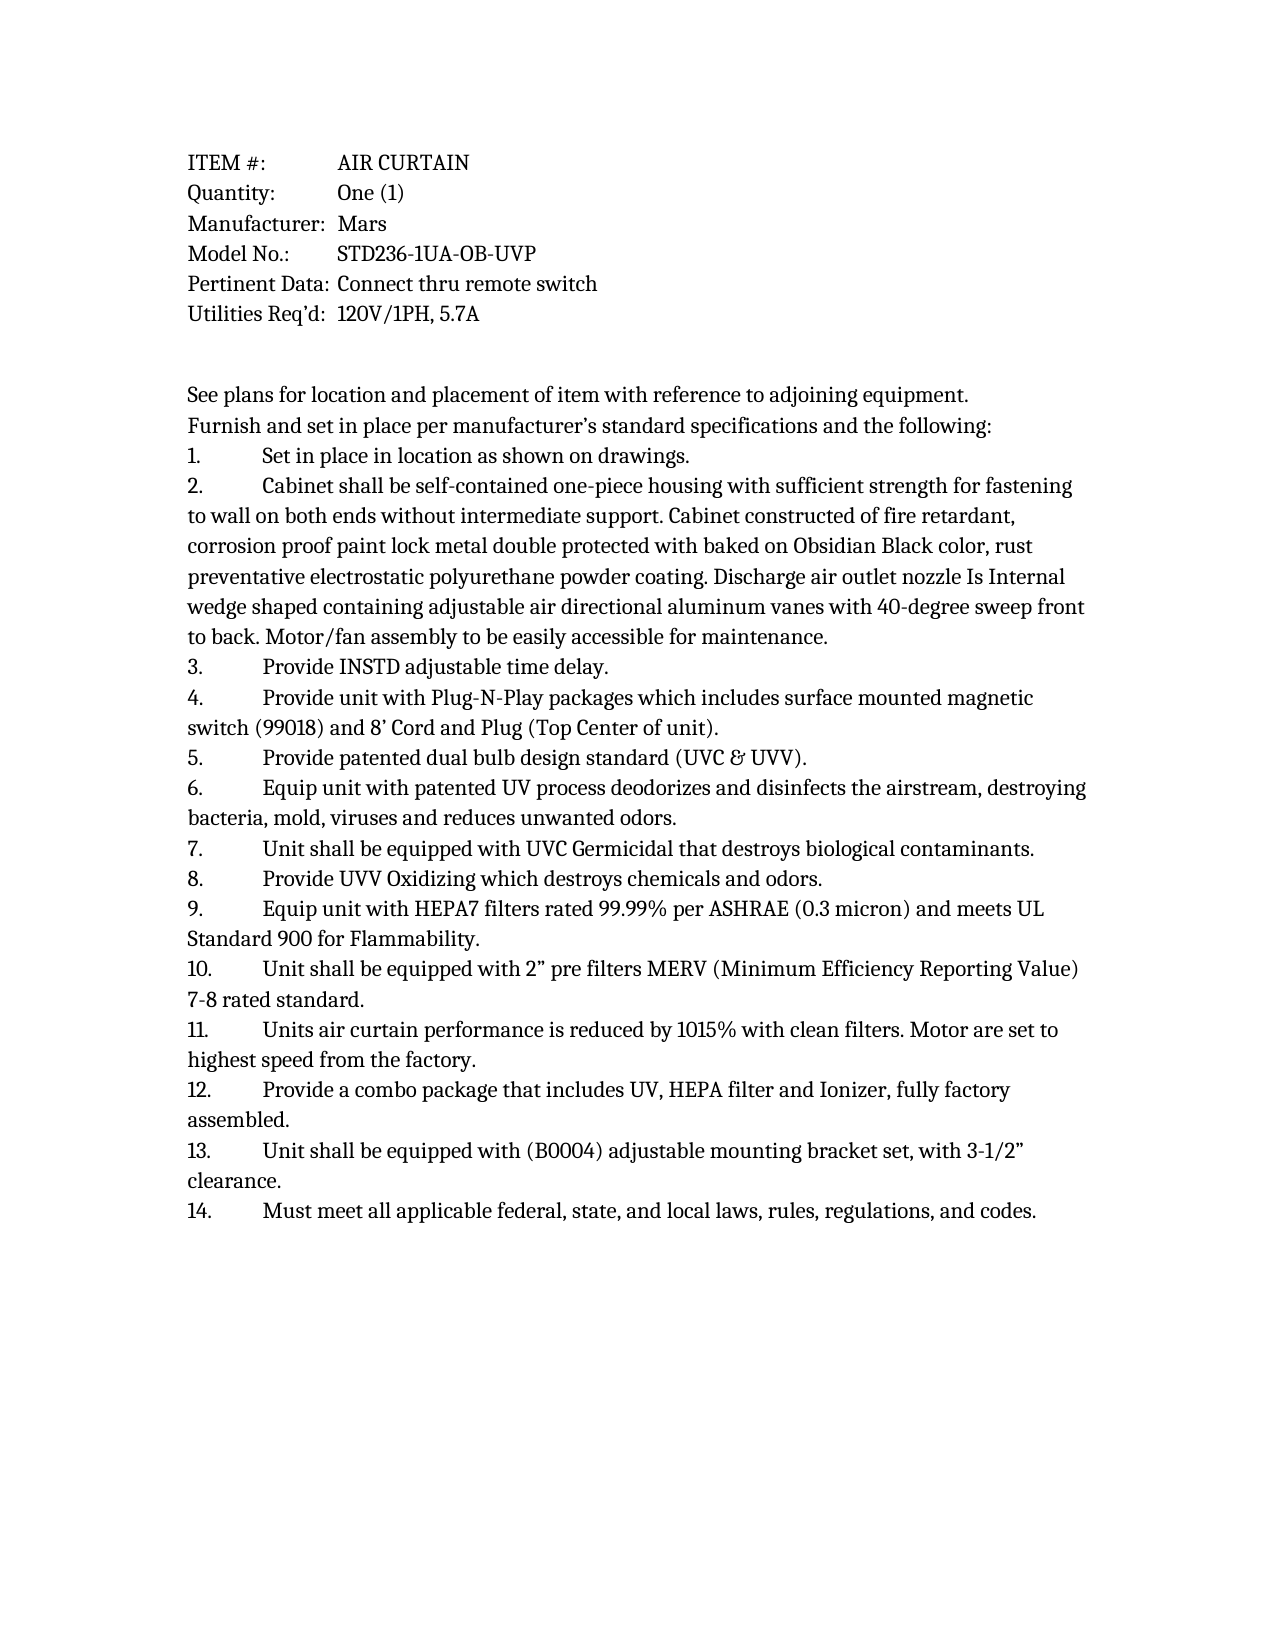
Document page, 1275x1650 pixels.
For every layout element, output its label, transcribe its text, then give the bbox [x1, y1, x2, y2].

text ITEM #: AIR CURTAIN Quantity: One (1) Manufacturer: Mars Model No.: STD236-1UA-OB-UVP Pertinent Data: Connect thru remote switch Utilities Req’d: 120V/1PH, 5.7A [187, 150, 1087, 327]
text See plans for location and placement of item with reference to adjoining equipment. Furnish and set in place per manufacturer’s standard specifications and the following: 1. Set in place in location as shown on drawings. 2. Cabinet shall be self-contained one-piece housing with sufficient strength for fastening to wall on both ends without intermediate support. Cabinet constructed of fire retardant, corrosion proof paint lock metal double protected with baked on Obsidian Black color, rust preventative electrostatic polyurethane powder coating. Discharge air outlet nozzle Is Internal wedge shaped containing adjustable air directional aluminum vanes with 40-degree sweep front to back. Motor/fan assembly to be easily accessible for maintenance. 3. Provide INSTD adjustable time delay. 4. Provide unit with Plug-N-Play packages which includes surface mounted magnetic switch (99018) and 8’ Cord and Plug (Top Center of unit). 5. Provide patented dual bulb design standard (UVC & UVV). 6. Equip unit with patented UV process deodorizes and disinfects the airstream, destroying bacteria, mold, viruses and reduces unwanted odors. 7. Unit shall be equipped with UVC Germicidal that destroys biological contaminants. 8. Provide UVV Oxidizing which destroys chemicals and odors. 9. Equip unit with HEPA7 filters rated 99.99% per ASHRAE (0.3 micron) and meets UL Standard 900 for Flammability. 10. Unit shall be equipped with 2” pre filters MERV (Minimum Efficiency Reporting Value) 7-8 rated standard. 11. Units air curtain performance is reduced by 1015% with clean filters. Motor are set to highest speed from the factory. 12. Provide a combo package that includes UV, HEPA filter and Ionizer, fully factory assembled. 13. Unit shall be equipped with (B0004) adjustable mounting bracket set, with 3-1/2” clearance. 14. Must meet all applicable federal, state, and local laws, rules, regulations, and codes. [187, 352, 1087, 1285]
